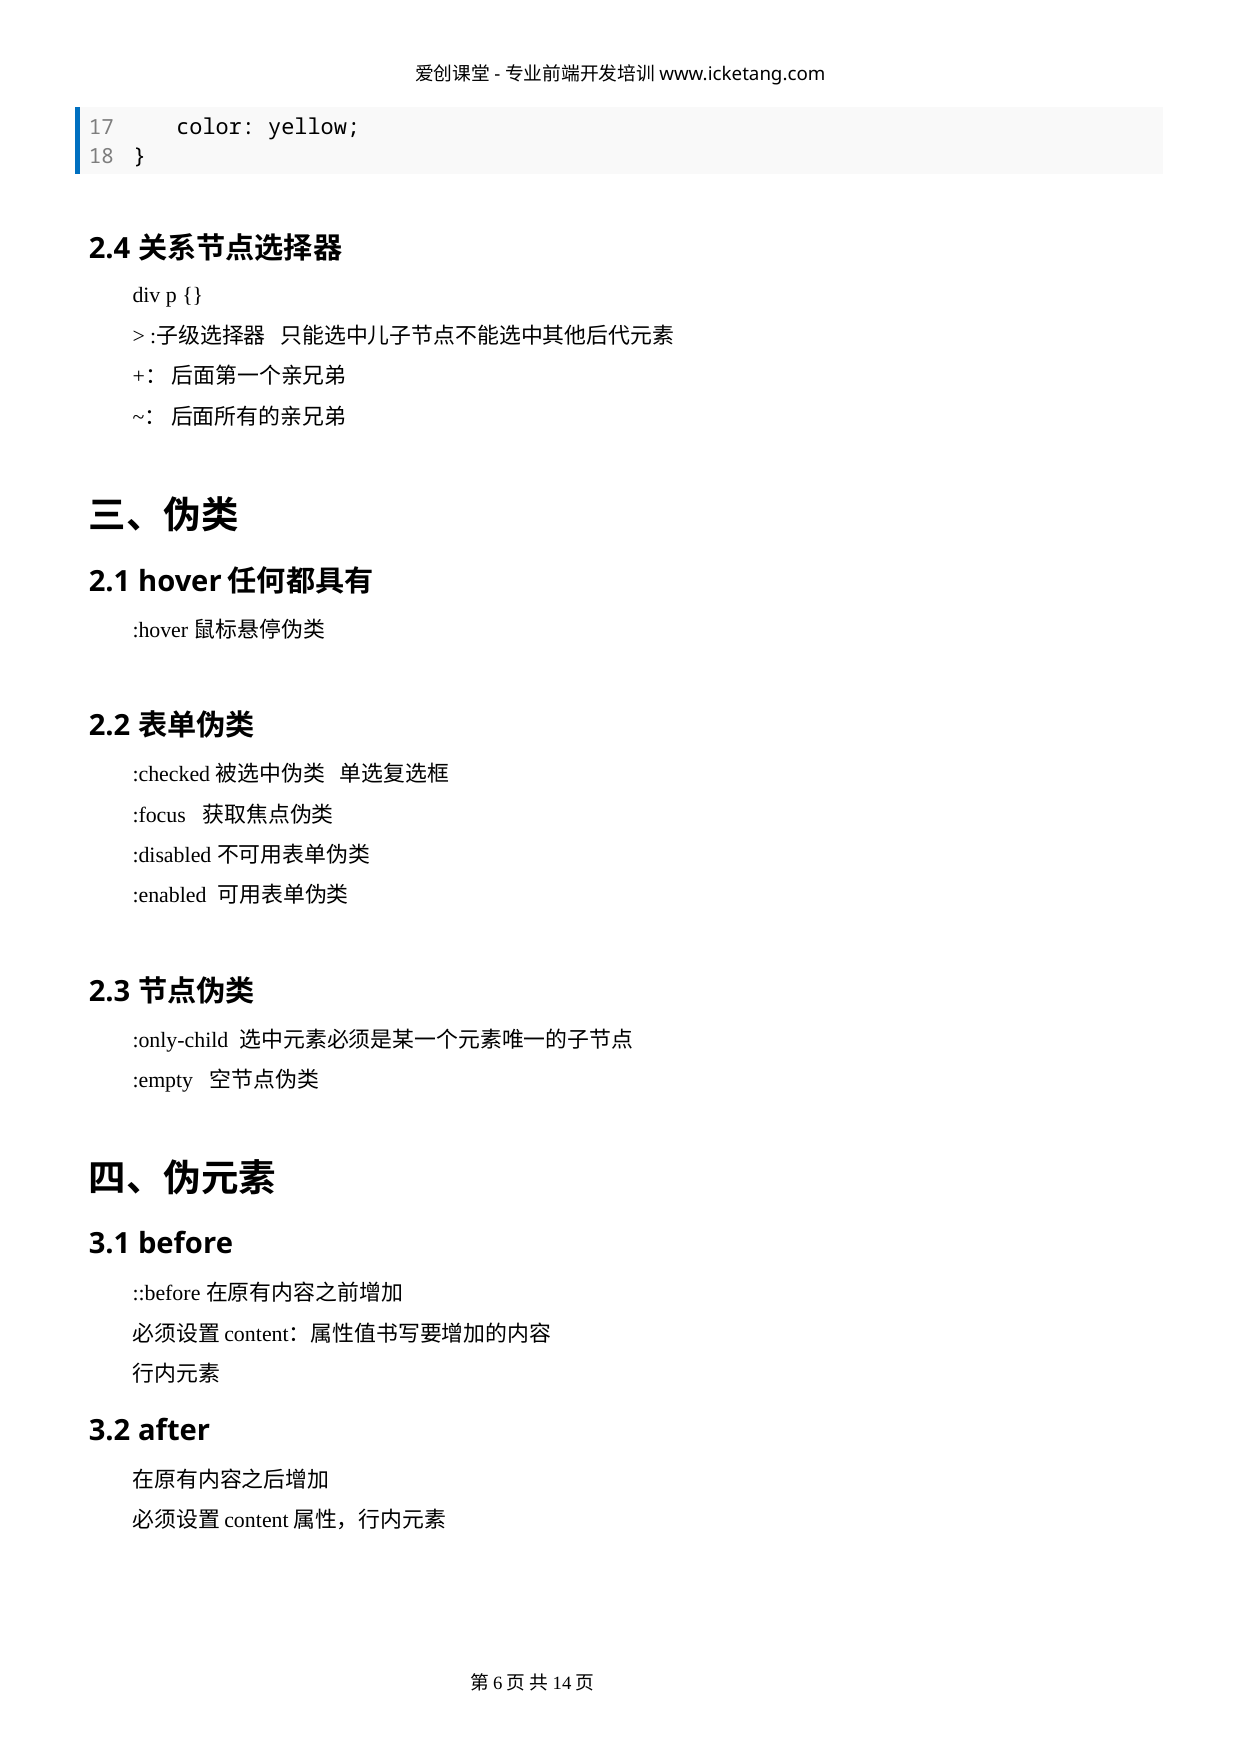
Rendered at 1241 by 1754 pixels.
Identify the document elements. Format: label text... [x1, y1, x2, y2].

text +： 后面第一个亲兄弟 [88, 358, 1152, 390]
list :hover 鼠标悬停伪类 [88, 612, 1152, 644]
list 在原有内容之后增加 [88, 1461, 1152, 1494]
subtitle 2.4 关系节点选择器 [88, 214, 1152, 279]
list 必须设置content属性，行内元素 [88, 1502, 1152, 1534]
subtitle before [88, 1210, 1152, 1275]
list 行内元素 [88, 1356, 1152, 1388]
subtitle 伪元素 [88, 1143, 1152, 1208]
text ~： 后面所有的亲兄弟 [88, 398, 1152, 431]
text div p {} [88, 279, 1152, 311]
list :disabled 不可用表单伪类 [88, 837, 1152, 869]
list ::before 在原有内容之前增加 [88, 1275, 1152, 1307]
list :enabled 可用表单伪类 [88, 877, 1152, 909]
subtitle after [88, 1396, 1152, 1461]
text > :子级选择器 只能选中儿子节点不能选中其他后代元素 [88, 317, 1152, 350]
list :only-child 选中元素必须是某一个元素唯一的子节点 [88, 1021, 1152, 1054]
list :focus 获取焦点伪类 [88, 796, 1152, 829]
subtitle hover任何都具有 [88, 547, 1152, 612]
list :empty 空节点伪类 [88, 1062, 1152, 1094]
subtitle 节点伪类 [88, 956, 1152, 1021]
subtitle 伪类 [88, 479, 1152, 544]
subtitle 表单伪类 [88, 691, 1152, 756]
list 必须设置content：属性值书写要增加的内容 [88, 1315, 1152, 1348]
list :checked 被选中伪类 单选复选框 [88, 756, 1152, 788]
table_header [80, 107, 1163, 174]
